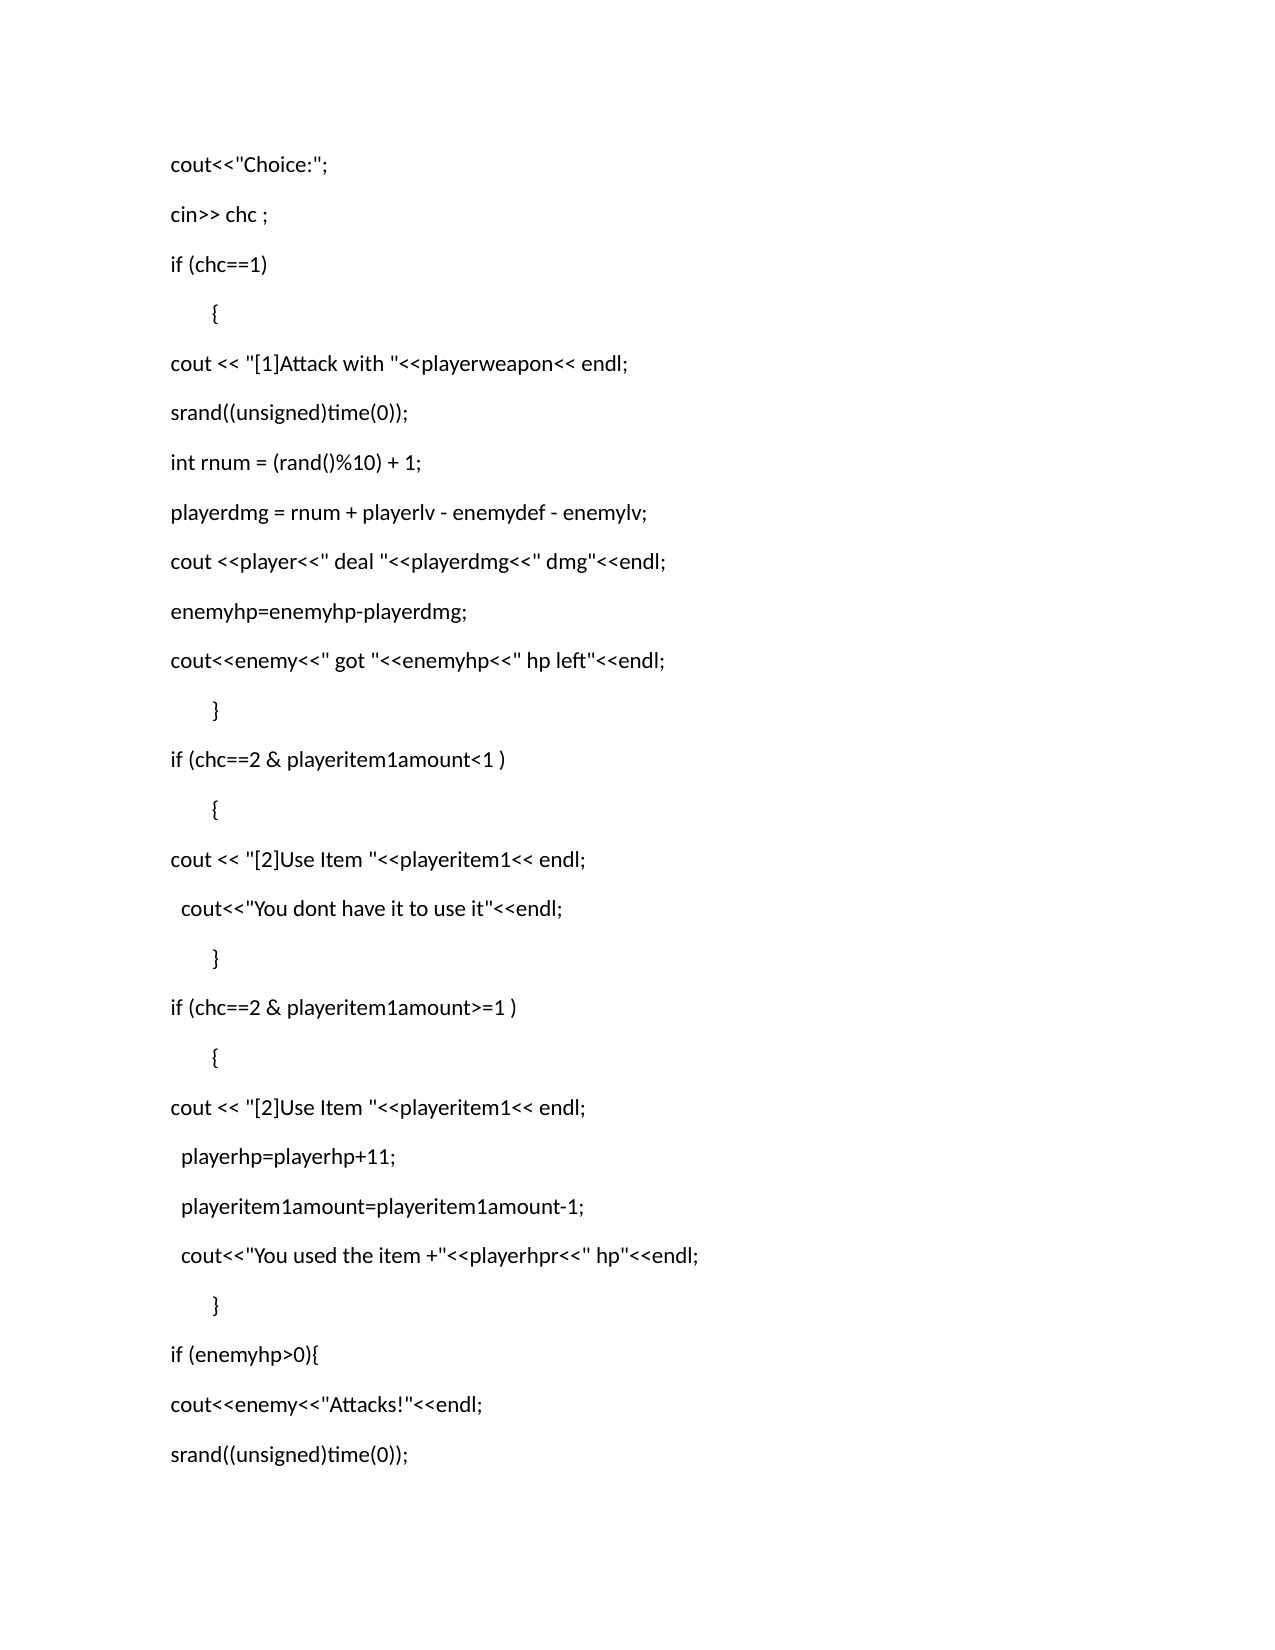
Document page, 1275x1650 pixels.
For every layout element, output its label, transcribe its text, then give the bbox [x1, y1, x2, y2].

text { [150, 794, 1125, 823]
text if (chc==2 & playeritem1amount>=1 ) [150, 993, 1125, 1022]
text cout <<player<<" deal "<<playerdmg<<" dmg"<<endl; [150, 547, 1125, 575]
text cout<<"Choice:"; [150, 150, 1125, 179]
text { [150, 299, 1125, 327]
text cout<<enemy<<" got "<<enemyhp<<" hp left"<<endl; [150, 646, 1125, 674]
text } [150, 695, 1125, 724]
text srand((unsigned)time(0)); [150, 398, 1125, 427]
text playerdmg = rnum + playerlv - enemydef - enemylv; [150, 497, 1125, 526]
text cout << "[2]Use Item "<<playeritem1<< endl; [150, 844, 1125, 873]
text } [150, 943, 1125, 972]
text srand((unsigned)time(0)); [150, 1439, 1125, 1468]
text cout<<"You used the item +"<<playerhpr<<" hp"<<endl; [150, 1241, 1125, 1269]
text if (chc==1) [150, 249, 1125, 278]
text cout << "[2]Use Item "<<playeritem1<< endl; [150, 1092, 1125, 1121]
text } [150, 1290, 1125, 1319]
text cout<<"You dont have it to use it"<<endl; [150, 894, 1125, 922]
text cout << "[1]Attack with "<<playerweapon<< endl; [150, 348, 1125, 377]
text cout<<enemy<<"Attacks!"<<endl; [150, 1389, 1125, 1418]
text enemyhp=enemyhp-playerdmg; [150, 596, 1125, 625]
text if (chc==2 & playeritem1amount<1 ) [150, 745, 1125, 774]
text playeritem1amount=playeritem1amount-1; [150, 1191, 1125, 1220]
text { [150, 1042, 1125, 1071]
text if (enemyhp>0){ [150, 1340, 1125, 1369]
text cin>> chc ; [150, 199, 1125, 228]
text playerhp=playerhp+11; [150, 1142, 1125, 1170]
text int rnum = (rand()%10) + 1; [150, 447, 1125, 476]
